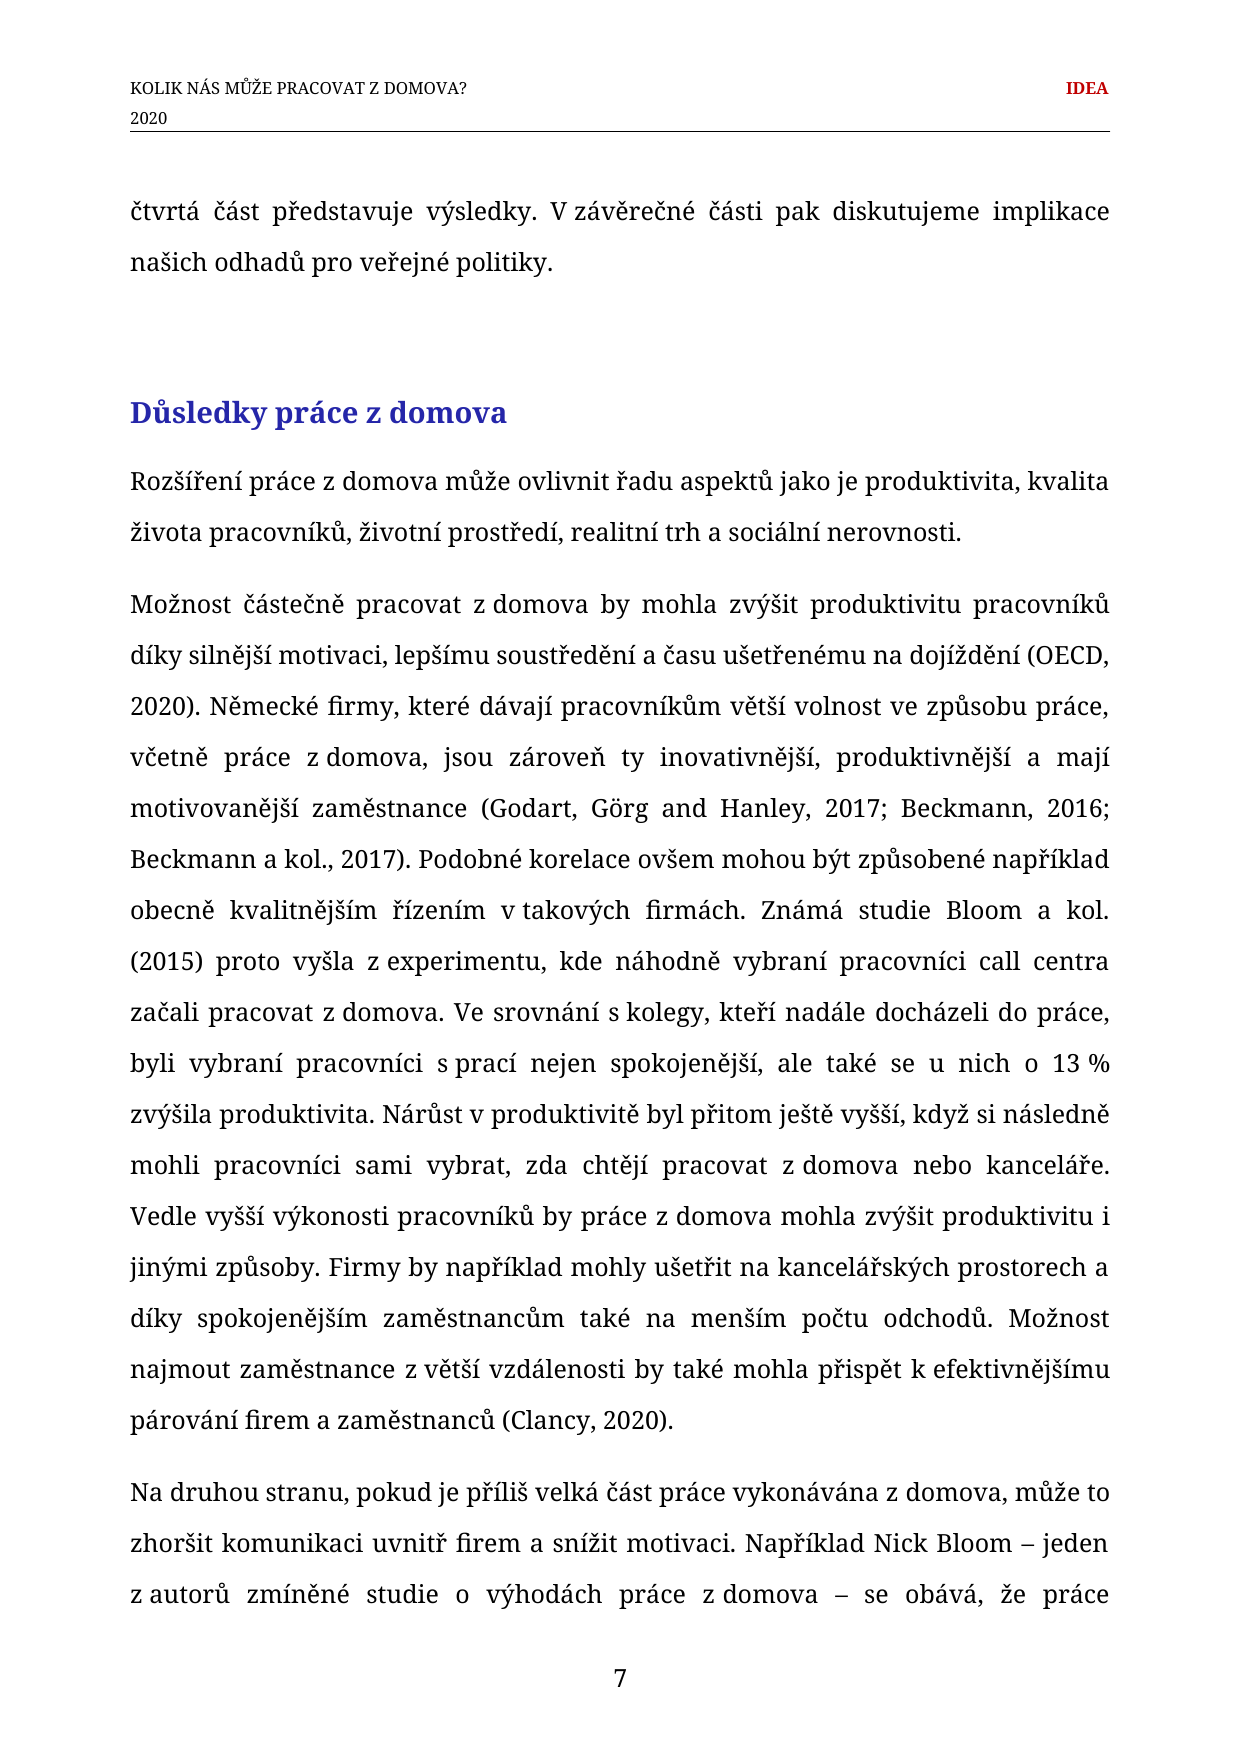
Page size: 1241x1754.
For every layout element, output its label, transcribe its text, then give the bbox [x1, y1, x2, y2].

subtitle Důsledky práce z domova [130, 393, 1110, 432]
text Možnost částečně pracovat z domova by mohla zvýšit produktivitu pracovníků díky silnější motivaci, lepšímu soustředění a času ušetřenému na dojíždění (OECD, 2020). Německé firmy, které dávají pracovníkům větší volnost ve způsobu práce, včetně práce z domova, jsou zároveň ty inovativnější, produktivnější a mají motivovanější zaměstnance (Godart, Görg and Hanley, 2017; Beckmann, 2016; Beckmann a kol., 2017). Podobné korelace ovšem mohou být způsobené například obecně kvalitnějším řízením v takových firmách. Známá studie Bloom a kol. (2015) proto vyšla z experimentu, kde náhodně vybraní pracovníci call centra začali pracovat z domova. Ve srovnání s kolegy, kteří nadále docházeli do práce, byli vybraní pracovníci s prací nejen spokojenější, ale také se u nich o 13 % zvýšila produktivita. Nárůst v produktivitě byl přitom ještě vyšší, když si následně mohli pracovníci sami vybrat, zda chtějí pracovat z domova nebo kanceláře. Vedle vyšší výkonosti pracovníků by práce z domova mohla zvýšit produktivitu i jinými způsoby. Firmy by například mohly ušetřit na kancelářských prostorech a díky spokojenějším zaměstnancům také na menším počtu odchodů. Možnost najmout zaměstnance z větší vzdálenosti by také mohla přispět k efektivnějšímu párování firem a zaměstnanců (Clancy, 2020). [130, 586, 1110, 1437]
text Rozšíření práce z domova může ovlivnit řadu aspektů jako je produktivita, kvalita života pracovníků, životní prostředí, realitní trh a sociální nerovnosti. [130, 463, 1110, 548]
